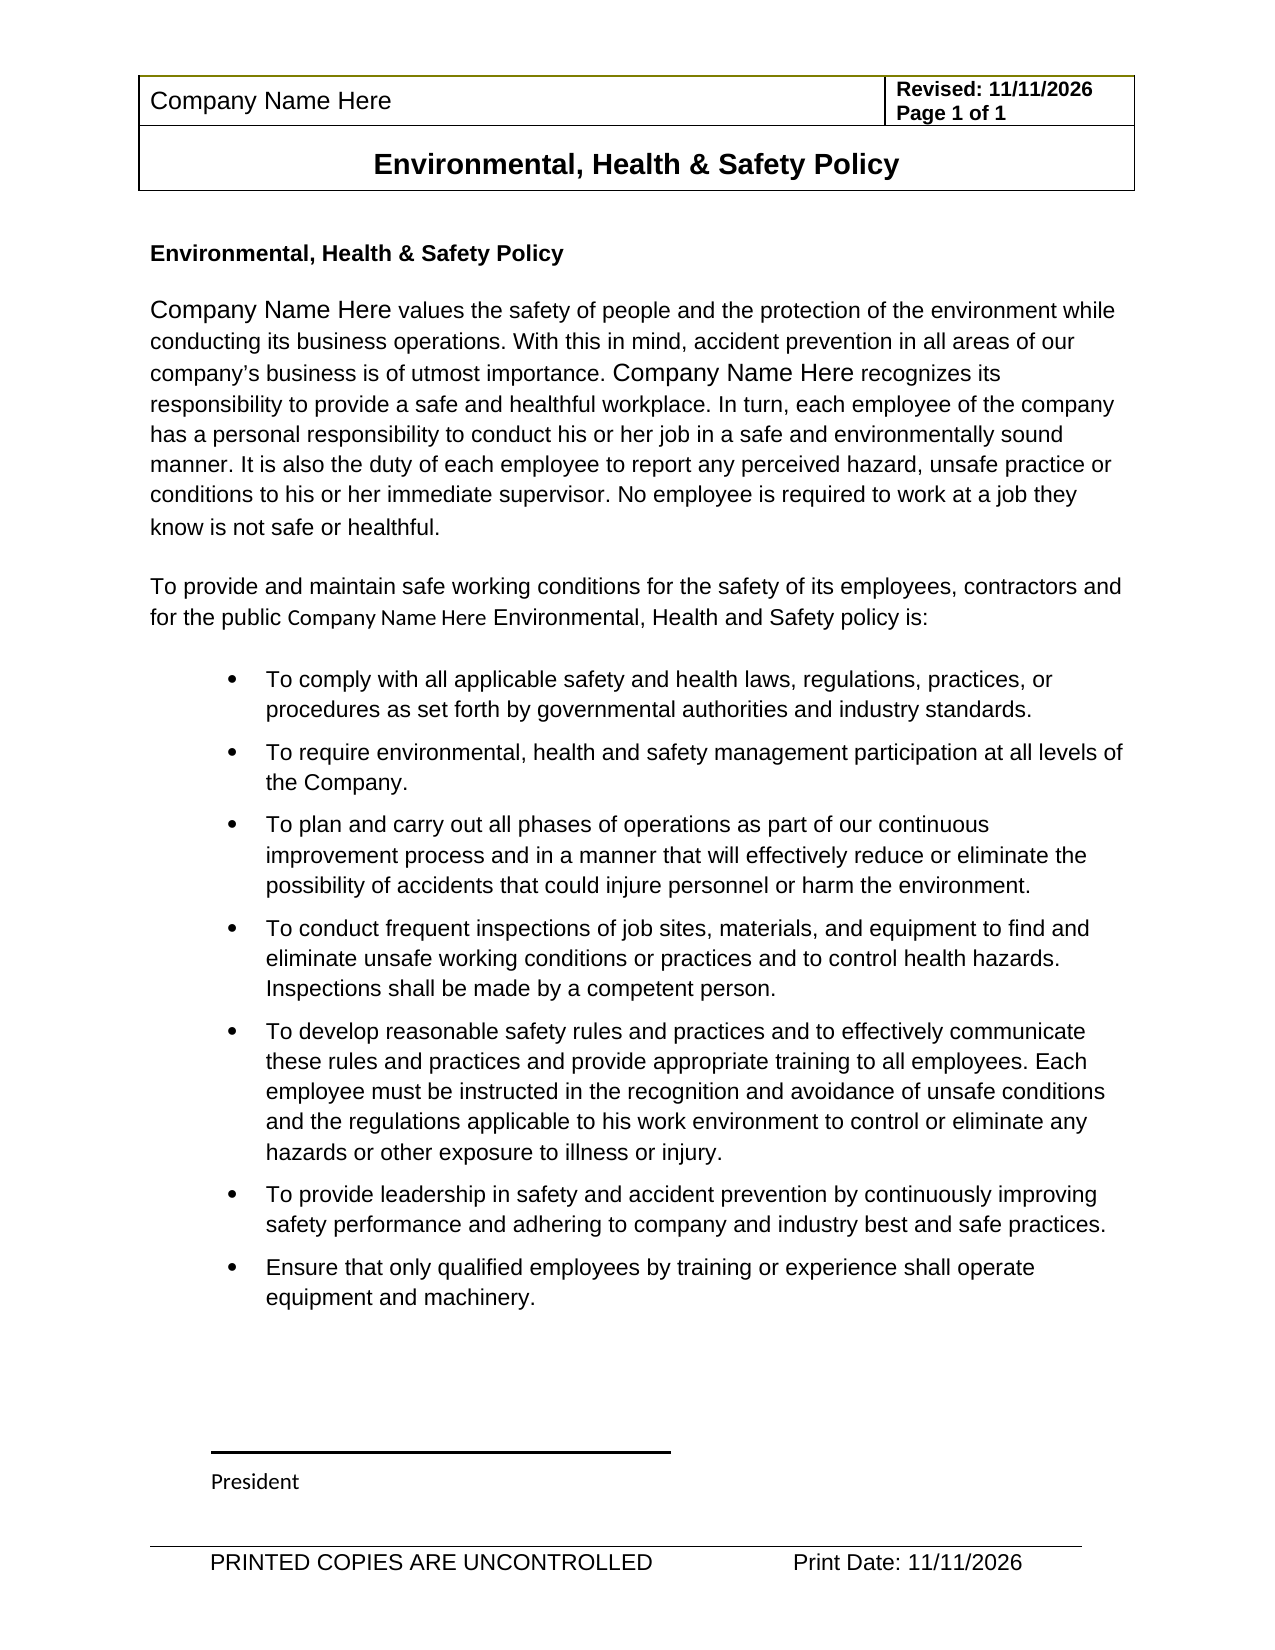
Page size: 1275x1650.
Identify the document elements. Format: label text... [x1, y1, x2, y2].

subtitle Environmental, Health & Safety Policy [150, 240, 1125, 266]
list To plan and carry out all phases of operations as part of our continuous improvement process and in a manner that will effectively reduce or eliminate the possibility of accidents that could injure personnel or harm the environment. [228, 811, 1125, 898]
list To require environmental, health and safety management participation at all levels of the Company. [228, 738, 1125, 795]
text values the safety of people and the protection of the environment while conducting its business operations. With this in mind, accident prevention in all areas of our company’s business is of utmost importance. recognizes its responsibility to provide a safe and healthful workplace. In turn, each employee of the company has a personal responsibility to conduct his or her job in a safe and environmentally sound manner. It is also the duty of each employee to report any perceived hazard, unsafe practice or conditions to his or her immediate supervisor. No employee is required to work at a job they know is not safe or healthful. [150, 295, 1125, 541]
list Ensure that only qualified employees by training or experience shall operate equipment and machinery. [228, 1254, 1125, 1311]
list To conduct frequent inspections of job sites, materials, and equipment to find and eliminate unsafe working conditions or practices and to control health hazards. Inspections shall be made by a competent person. [228, 914, 1125, 1001]
list To provide and maintain safe working conditions for the safety of its employees, contractors and for the public Environmental, Health and Safety policy is: [150, 573, 1125, 631]
list To comply with all applicable safety and health laws, regulations, practices, or procedures as set forth by governmental authorities and industry standards. [228, 666, 1125, 722]
list To develop reasonable safety rules and practices and to effectively communicate these rules and practices and provide appropriate training to all employees. Each employee must be instructed in the recognition and avoidance of unsafe conditions and the regulations applicable to his work environment to control or eliminate any hazards or other exposure to illness or injury. [228, 1018, 1125, 1165]
list To provide leadership in safety and accident prevention by continuously improving safety performance and adhering to company and industry best and safe practices. [228, 1181, 1125, 1238]
